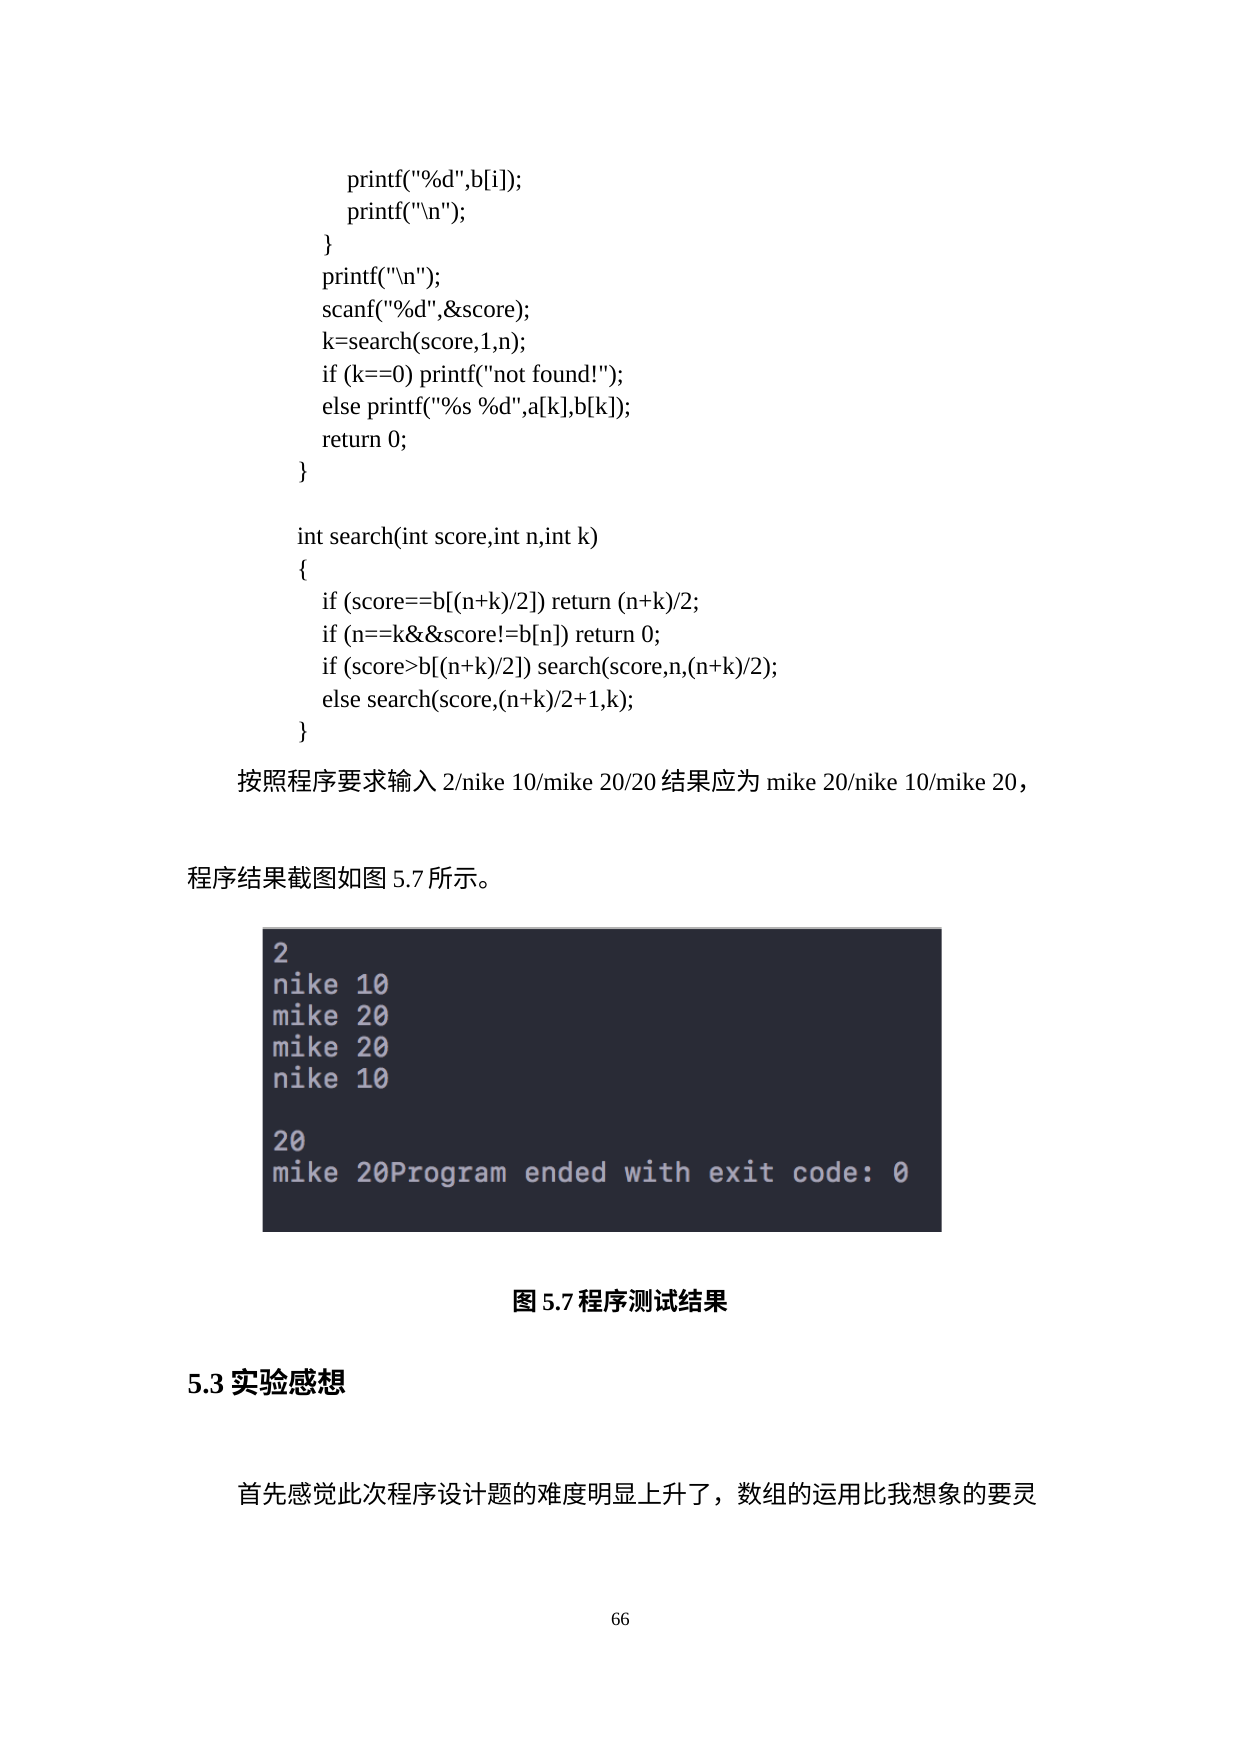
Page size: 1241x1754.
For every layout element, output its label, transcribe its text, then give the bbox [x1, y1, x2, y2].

text if (n==k&&score!=b[n]) return 0; [297, 617, 1053, 649]
text printf("\n"); [297, 194, 1053, 227]
text printf("\n"); [297, 259, 1053, 292]
picture [262, 927, 942, 1232]
text else search(score,(n+k)/2+1,k); [297, 682, 1053, 714]
text 按照程序要求输入2/nike 10/mike 20/20结果应为mike 20/nike 10/mike 20，程序结果截图如图5.7所示。 [187, 747, 1053, 909]
text if (k==0) printf("not found!"); [297, 357, 1053, 389]
text int search(int score,int n,int k) [297, 519, 1053, 552]
text if (score==b[(n+k)/2]) return (n+k)/2; [297, 584, 1053, 617]
text k=search(score,1,n); [297, 324, 1053, 357]
text scanf("%d",&score); [297, 292, 1053, 324]
text } [297, 454, 1053, 487]
text if (score>b[(n+k)/2]) search(score,n,(n+k)/2); [297, 649, 1053, 682]
text return 0; [297, 422, 1053, 454]
text { [297, 552, 1053, 584]
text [187, 1460, 1053, 1525]
text } [297, 227, 1053, 259]
text printf("%d",b[i]); [297, 162, 1053, 194]
text 5.3实验感想 [187, 1348, 1053, 1413]
text } [297, 714, 1053, 747]
text else printf("%s %d",a[k],b[k]); [297, 389, 1053, 422]
text 图5.7程序测试结果 [187, 1267, 1053, 1332]
